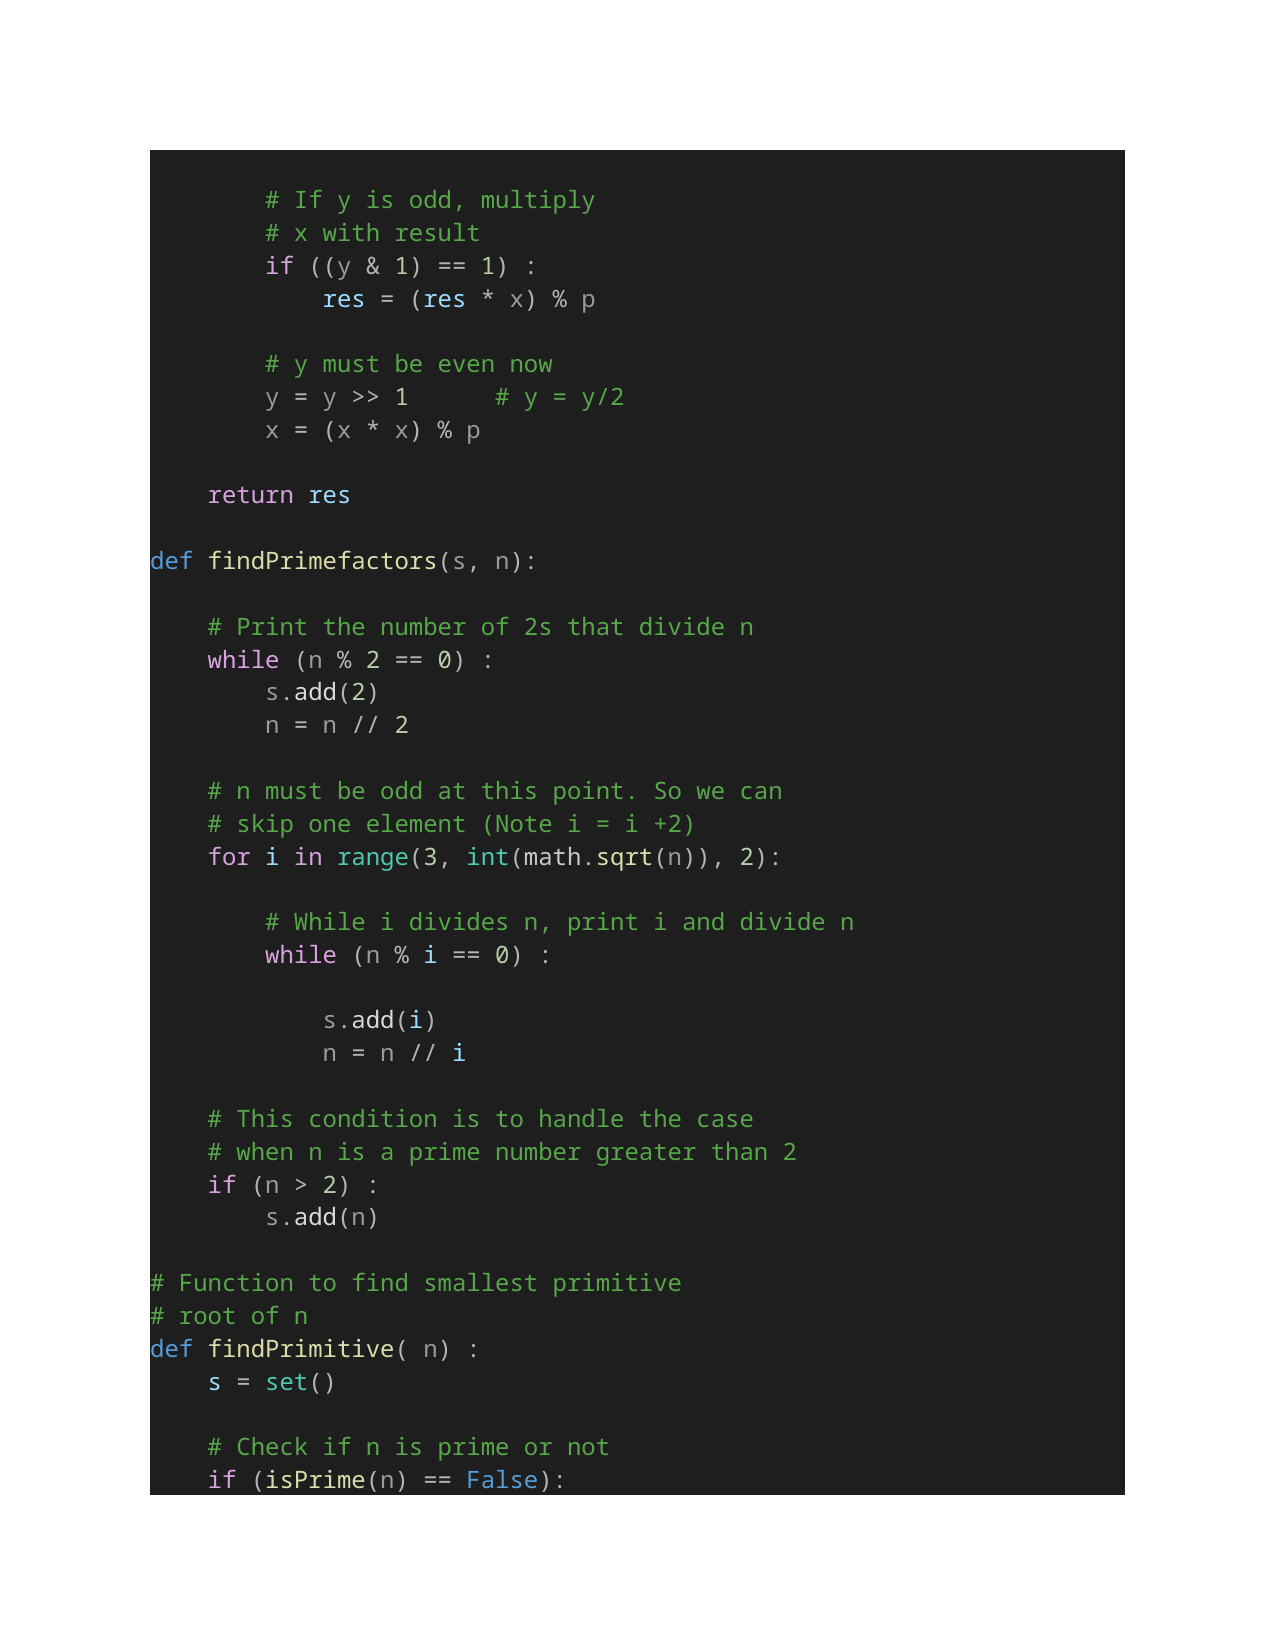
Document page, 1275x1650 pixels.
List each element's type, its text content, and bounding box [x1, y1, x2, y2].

text def findPrimefactors(s, n): [150, 544, 1125, 577]
text res = (res * x) % p [150, 281, 1125, 314]
text s.add(i) [150, 1003, 1125, 1036]
text if (isPrime(n) == False): [150, 1462, 1125, 1495]
text n = n // 2 [150, 708, 1125, 741]
text # Check if n is prime or not [150, 1430, 1125, 1462]
text y = y >> 1 # y = y/2 [150, 380, 1125, 412]
text n = n // i [150, 1036, 1125, 1069]
text # y must be even now [150, 347, 1125, 380]
text if (n > 2) : [150, 1167, 1125, 1200]
text # While i divides n, print i and divide n [150, 905, 1125, 937]
text for i in range(3, int(math.sqrt(n)), 2): [150, 839, 1125, 872]
text while (n % i == 0) : [150, 937, 1125, 970]
text # x with result [150, 216, 1125, 248]
text # skip one element (Note i = i +2) [150, 806, 1125, 839]
text s.add(n) [150, 1200, 1125, 1233]
text # when n is a prime number greater than 2 [150, 1134, 1125, 1167]
text def findPrimitive( n) : [150, 1331, 1125, 1364]
text # root of n [150, 1298, 1125, 1331]
text s.add(2) [150, 675, 1125, 708]
text # If y is odd, multiply [150, 183, 1125, 216]
text # This condition is to handle the case [150, 1102, 1125, 1134]
text if ((y & 1) == 1) : [150, 248, 1125, 281]
text while (n % 2 == 0) : [150, 642, 1125, 675]
text # Print the number of 2s that divide n [150, 609, 1125, 642]
text s = set() [150, 1364, 1125, 1397]
text # n must be odd at this point. So we can [150, 773, 1125, 806]
text # Function to find smallest primitive [150, 1266, 1125, 1298]
text return res [150, 478, 1125, 511]
text x = (x * x) % p [150, 412, 1125, 445]
